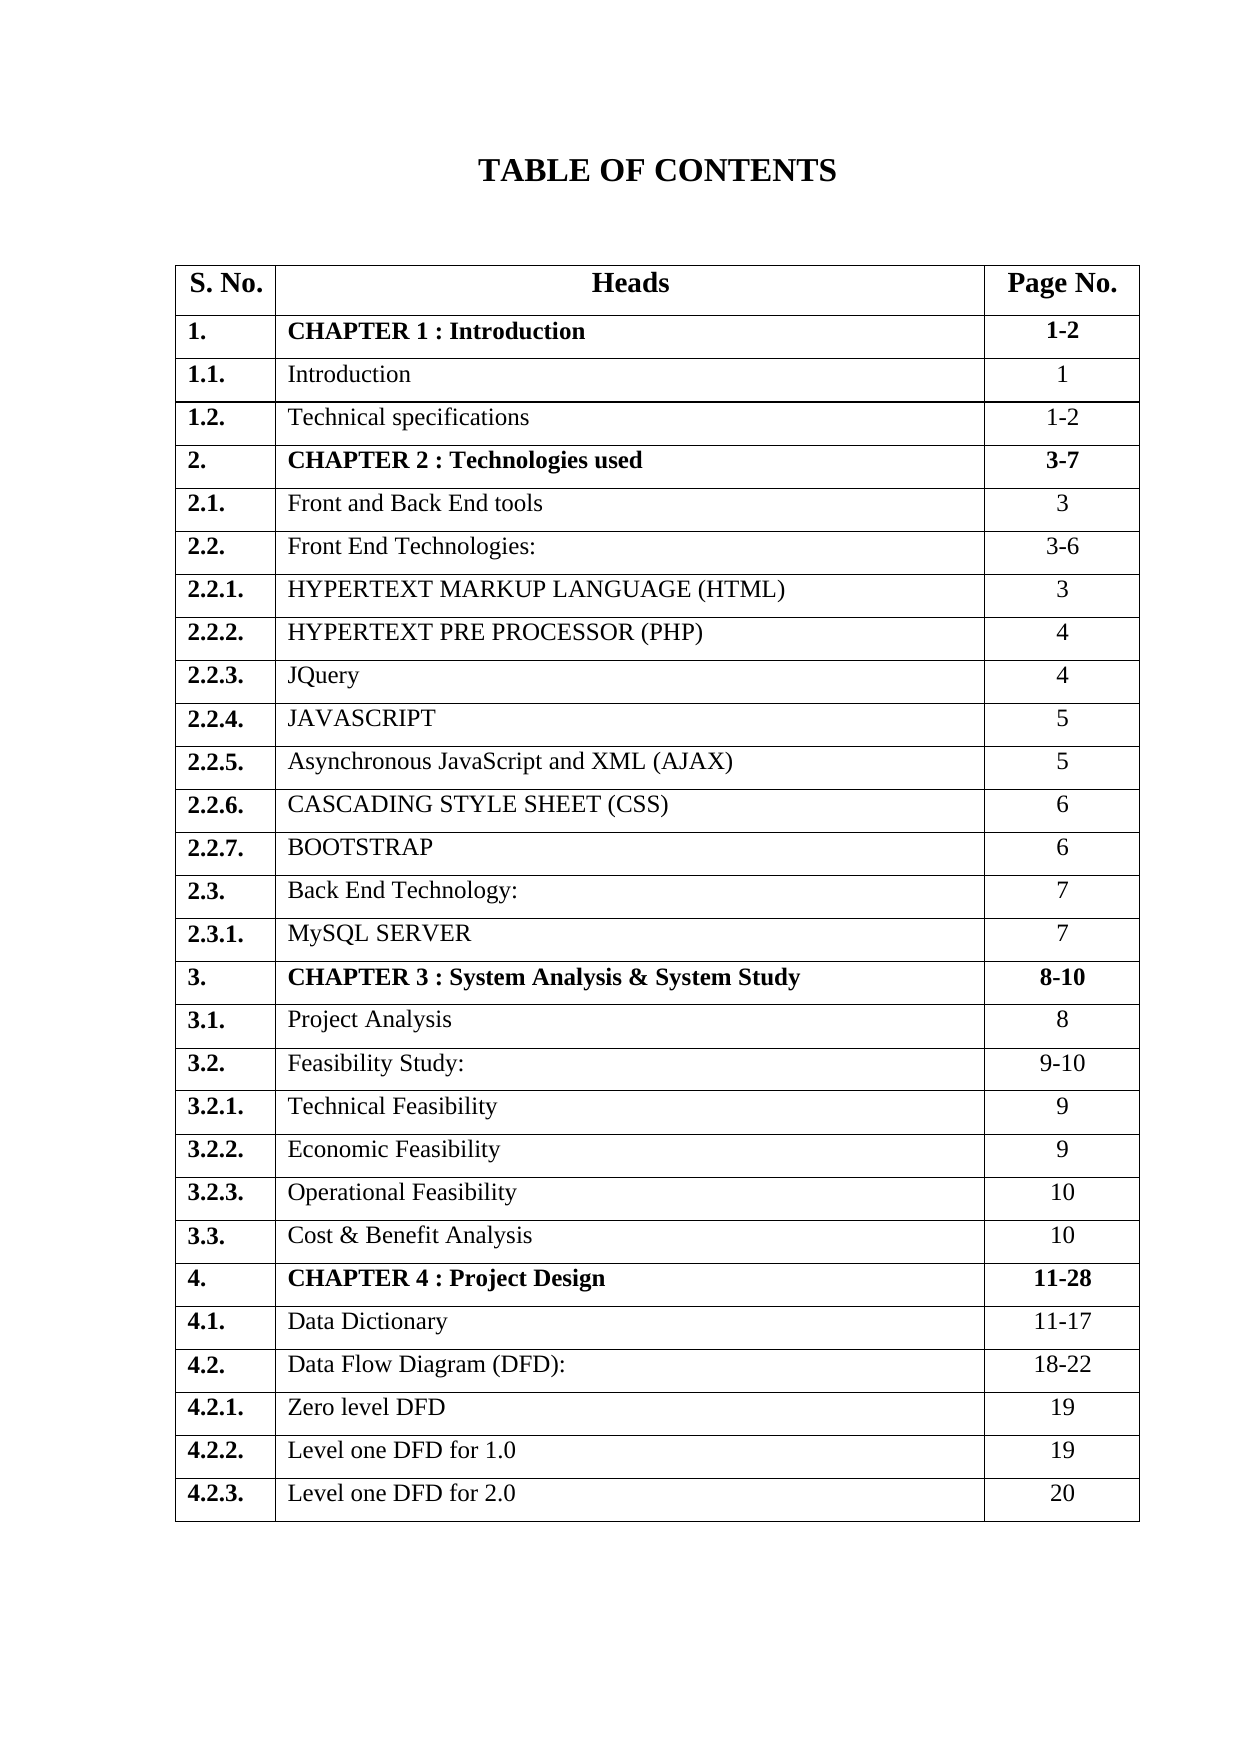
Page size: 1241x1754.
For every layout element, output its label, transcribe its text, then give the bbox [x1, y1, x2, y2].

table_cell 4 [985, 618, 1139, 660]
text TABLE OF CONTENTS [187, 150, 1128, 188]
table_cell 19 [985, 1393, 1139, 1435]
table_header S. No. [176, 266, 275, 315]
table_cell Data Dictionary [276, 1307, 984, 1349]
table_cell CASCADING STYLE SHEET (CSS) [276, 790, 984, 832]
table_cell 2.2.7. [176, 833, 275, 875]
table_cell 2.2.3. [176, 661, 275, 703]
table_cell 1 [985, 359, 1139, 401]
table_cell 3-7 [985, 446, 1139, 487]
table_cell 4.2.2. [176, 1436, 275, 1478]
table_cell 8 [985, 1005, 1139, 1047]
table_cell 2.2.2. [176, 618, 275, 660]
table_cell 10 [985, 1221, 1139, 1263]
table_cell 9 [985, 1091, 1139, 1133]
table_cell Level one DFD for 1.0 [276, 1436, 984, 1478]
table_cell 4.2. [176, 1350, 275, 1392]
table_cell 2.2.6. [176, 790, 275, 832]
table_cell 4.2.3. [176, 1479, 275, 1521]
table_cell 19 [985, 1436, 1139, 1478]
table_cell 4.1. [176, 1307, 275, 1349]
table_cell BOOTSTRAP [276, 833, 984, 875]
table_cell 4.2.1. [176, 1393, 275, 1435]
table_cell 3.2.3. [176, 1178, 275, 1219]
table_cell Asynchronous JavaScript and XML (AJAX) [276, 747, 984, 789]
table_cell 2.3. [176, 876, 275, 918]
table_cell Data Flow Diagram (DFD): [276, 1350, 984, 1392]
table_cell Back End Technology: [276, 876, 984, 918]
table_cell 2. [176, 446, 275, 487]
table_cell 1-2 [985, 403, 1139, 444]
table_cell 3.2.2. [176, 1135, 275, 1177]
table_cell 2.3.1. [176, 919, 275, 961]
table_cell Economic Feasibility [276, 1135, 984, 1177]
table_cell 3.2.1. [176, 1091, 275, 1133]
table_cell 9-10 [985, 1049, 1139, 1090]
table_cell 6 [985, 790, 1139, 832]
table_cell 3. [176, 962, 275, 1004]
table_cell 2.2. [176, 532, 275, 574]
table_cell 3-6 [985, 532, 1139, 574]
table_cell 2.1. [176, 489, 275, 531]
table_cell 1-2 [985, 316, 1139, 358]
table_cell Front End Technologies: [276, 532, 984, 574]
table_cell JAVASCRIPT [276, 704, 984, 746]
table_cell 1.1. [176, 359, 275, 401]
table_cell 3.3. [176, 1221, 275, 1263]
table_cell 5 [985, 704, 1139, 746]
table_cell 1.2. [176, 403, 275, 444]
table_cell HYPERTEXT PRE PROCESSOR (PHP) [276, 618, 984, 660]
table_cell HYPERTEXT MARKUP LANGUAGE (HTML) [276, 575, 984, 617]
table_cell Operational Feasibility [276, 1178, 984, 1219]
table_header Heads [276, 266, 984, 315]
table_cell 2.2.5. [176, 747, 275, 789]
table_cell Front and Back End tools [276, 489, 984, 531]
table_cell 20 [985, 1479, 1139, 1521]
table_cell 7 [985, 876, 1139, 918]
table_cell 9 [985, 1135, 1139, 1177]
table_cell Technical specifications [276, 403, 984, 444]
table_header Page No. [985, 266, 1139, 315]
table_cell Introduction [276, 359, 984, 401]
table_cell 3.2. [176, 1049, 275, 1090]
table_cell 18-22 [985, 1350, 1139, 1392]
table_cell 2.2.4. [176, 704, 275, 746]
table_cell Cost & Benefit Analysis [276, 1221, 984, 1263]
table_cell 8-10 [985, 962, 1139, 1004]
table_cell 4. [176, 1264, 275, 1306]
table_cell Project Analysis [276, 1005, 984, 1047]
table_cell 3 [985, 575, 1139, 617]
table_cell Level one DFD for 2.0 [276, 1479, 984, 1521]
table_cell Zero level DFD [276, 1393, 984, 1435]
table_cell Technical Feasibility [276, 1091, 984, 1133]
table_cell 4 [985, 661, 1139, 703]
table_cell 11-17 [985, 1307, 1139, 1349]
table_cell 6 [985, 833, 1139, 875]
table_cell MySQL SERVER [276, 919, 984, 961]
table_cell Feasibility Study: [276, 1049, 984, 1090]
table_cell CHAPTER 1 : Introduction [276, 316, 984, 358]
table_cell 5 [985, 747, 1139, 789]
table_cell 7 [985, 919, 1139, 961]
table_cell CHAPTER 4 : Project Design [276, 1264, 984, 1306]
table_cell 10 [985, 1178, 1139, 1219]
table_cell 11-28 [985, 1264, 1139, 1306]
table_cell 3 [985, 489, 1139, 531]
table_cell 3.1. [176, 1005, 275, 1047]
table_cell CHAPTER 2 : Technologies used [276, 446, 984, 487]
table_cell CHAPTER 3 : System Analysis & System Study [276, 962, 984, 1004]
table_cell JQuery [276, 661, 984, 703]
table_cell 2.2.1. [176, 575, 275, 617]
table_cell 1. [176, 316, 275, 358]
